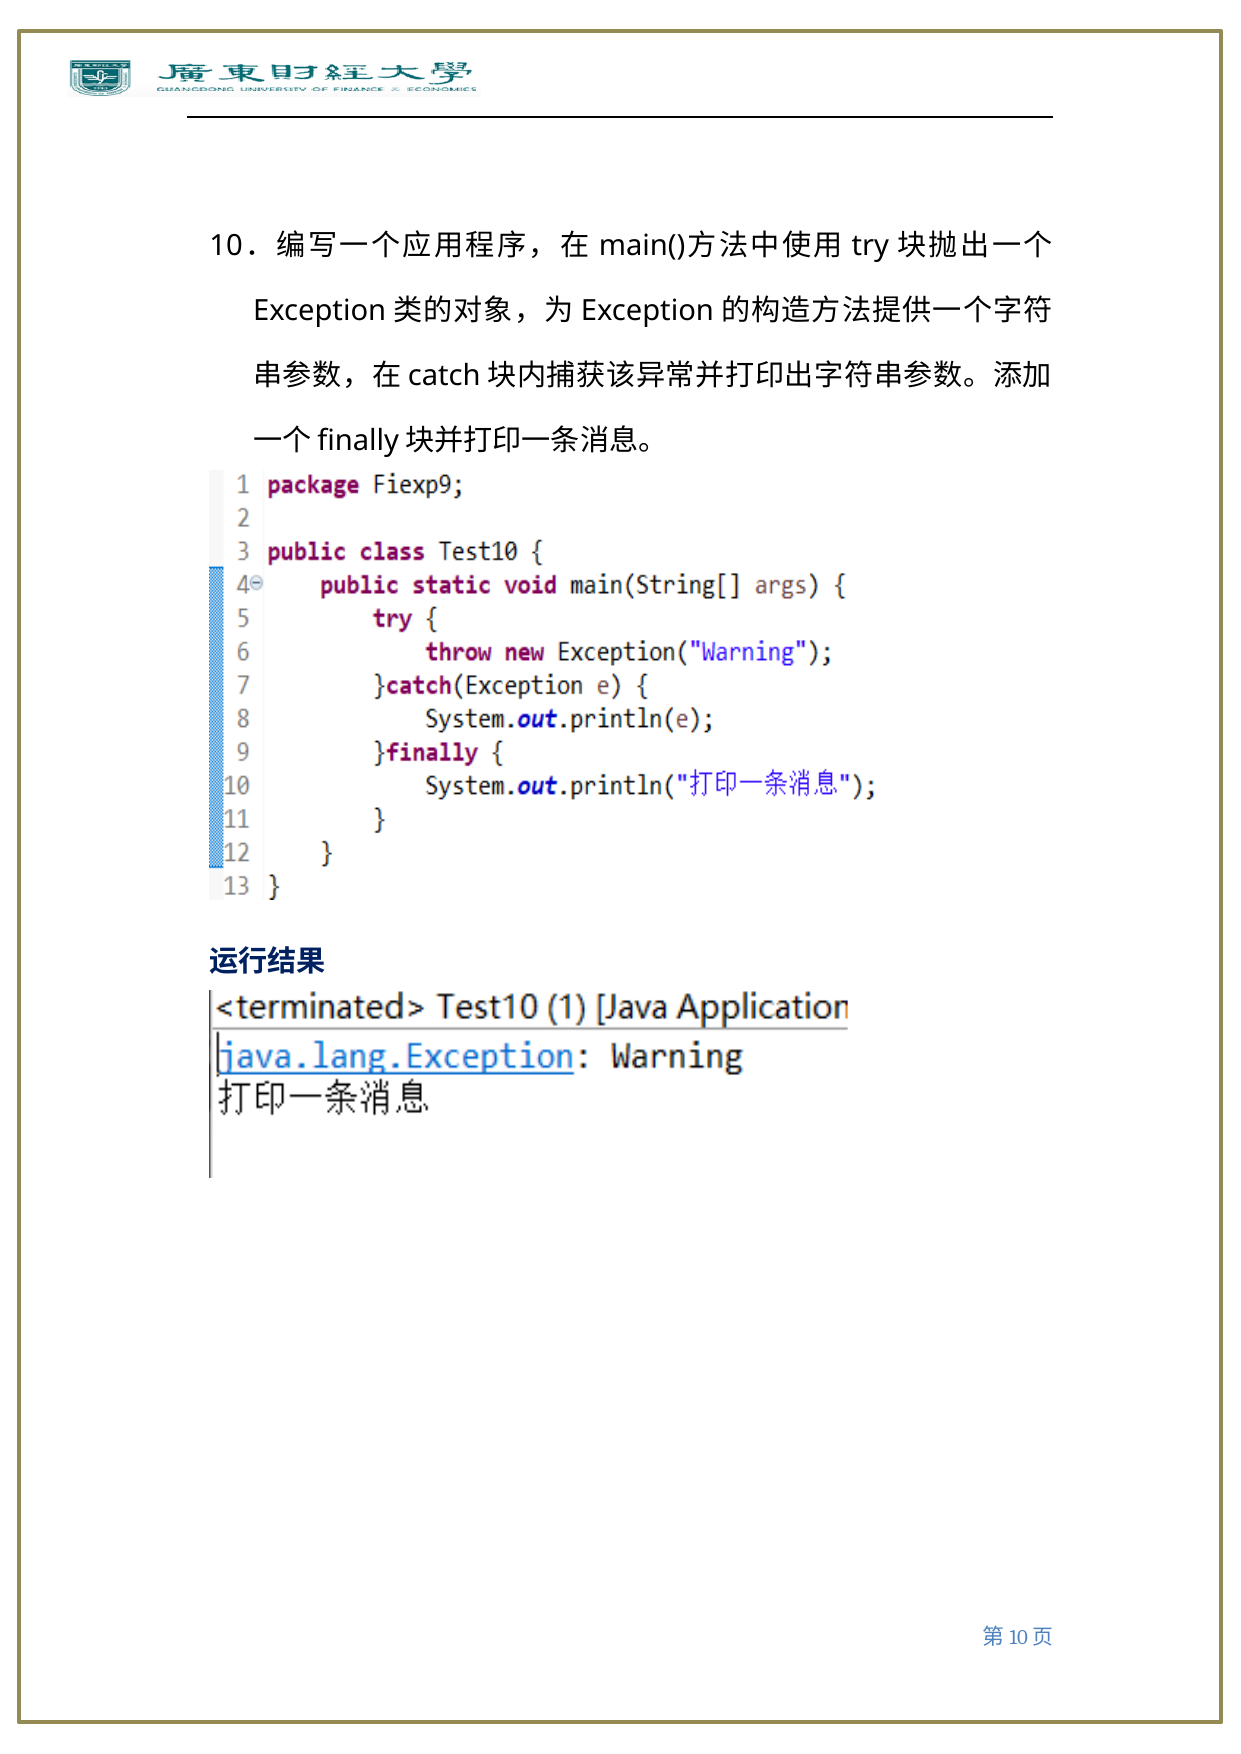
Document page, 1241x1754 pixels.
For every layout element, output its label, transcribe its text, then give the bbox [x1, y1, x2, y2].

text 10．编写一个应用程序，在main()方法中使用try块抛出一个Exception类的对象，为Exception的构造方法提供一个字符串参数，在catch块内捕获该异常并打印出字符串参数。添加一个finally块并打印一条消息。 [209, 211, 1053, 470]
picture [209, 470, 1068, 900]
text 运行结果 [209, 926, 1053, 991]
picture [67, 59, 485, 97]
picture [209, 990, 848, 1178]
